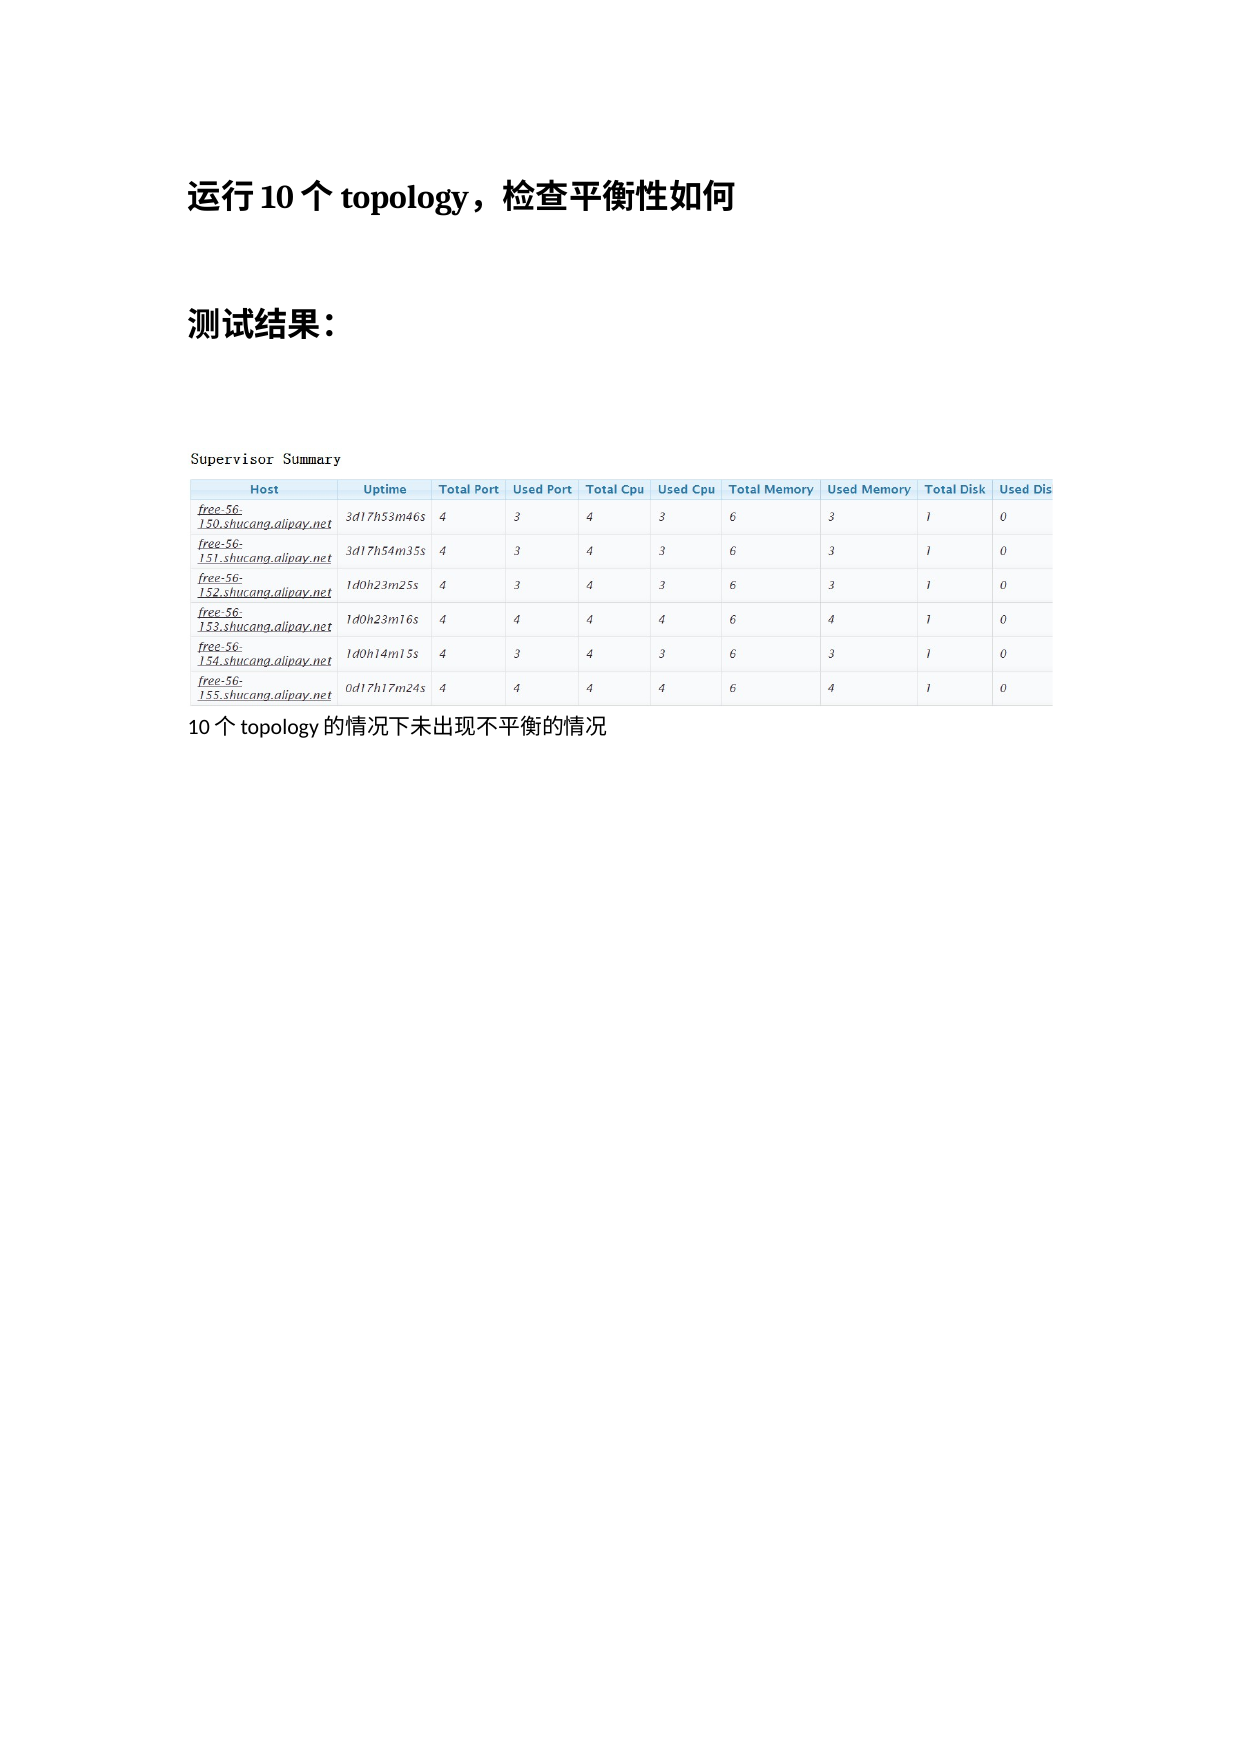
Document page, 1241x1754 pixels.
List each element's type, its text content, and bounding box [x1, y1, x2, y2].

text 10个topology的情况下未出现不平衡的情况 [187, 709, 1053, 741]
subtitle 测试结果： [187, 289, 1053, 354]
picture [187, 448, 1053, 708]
subtitle 运行10个topology，检查平衡性如何 [187, 162, 1053, 227]
